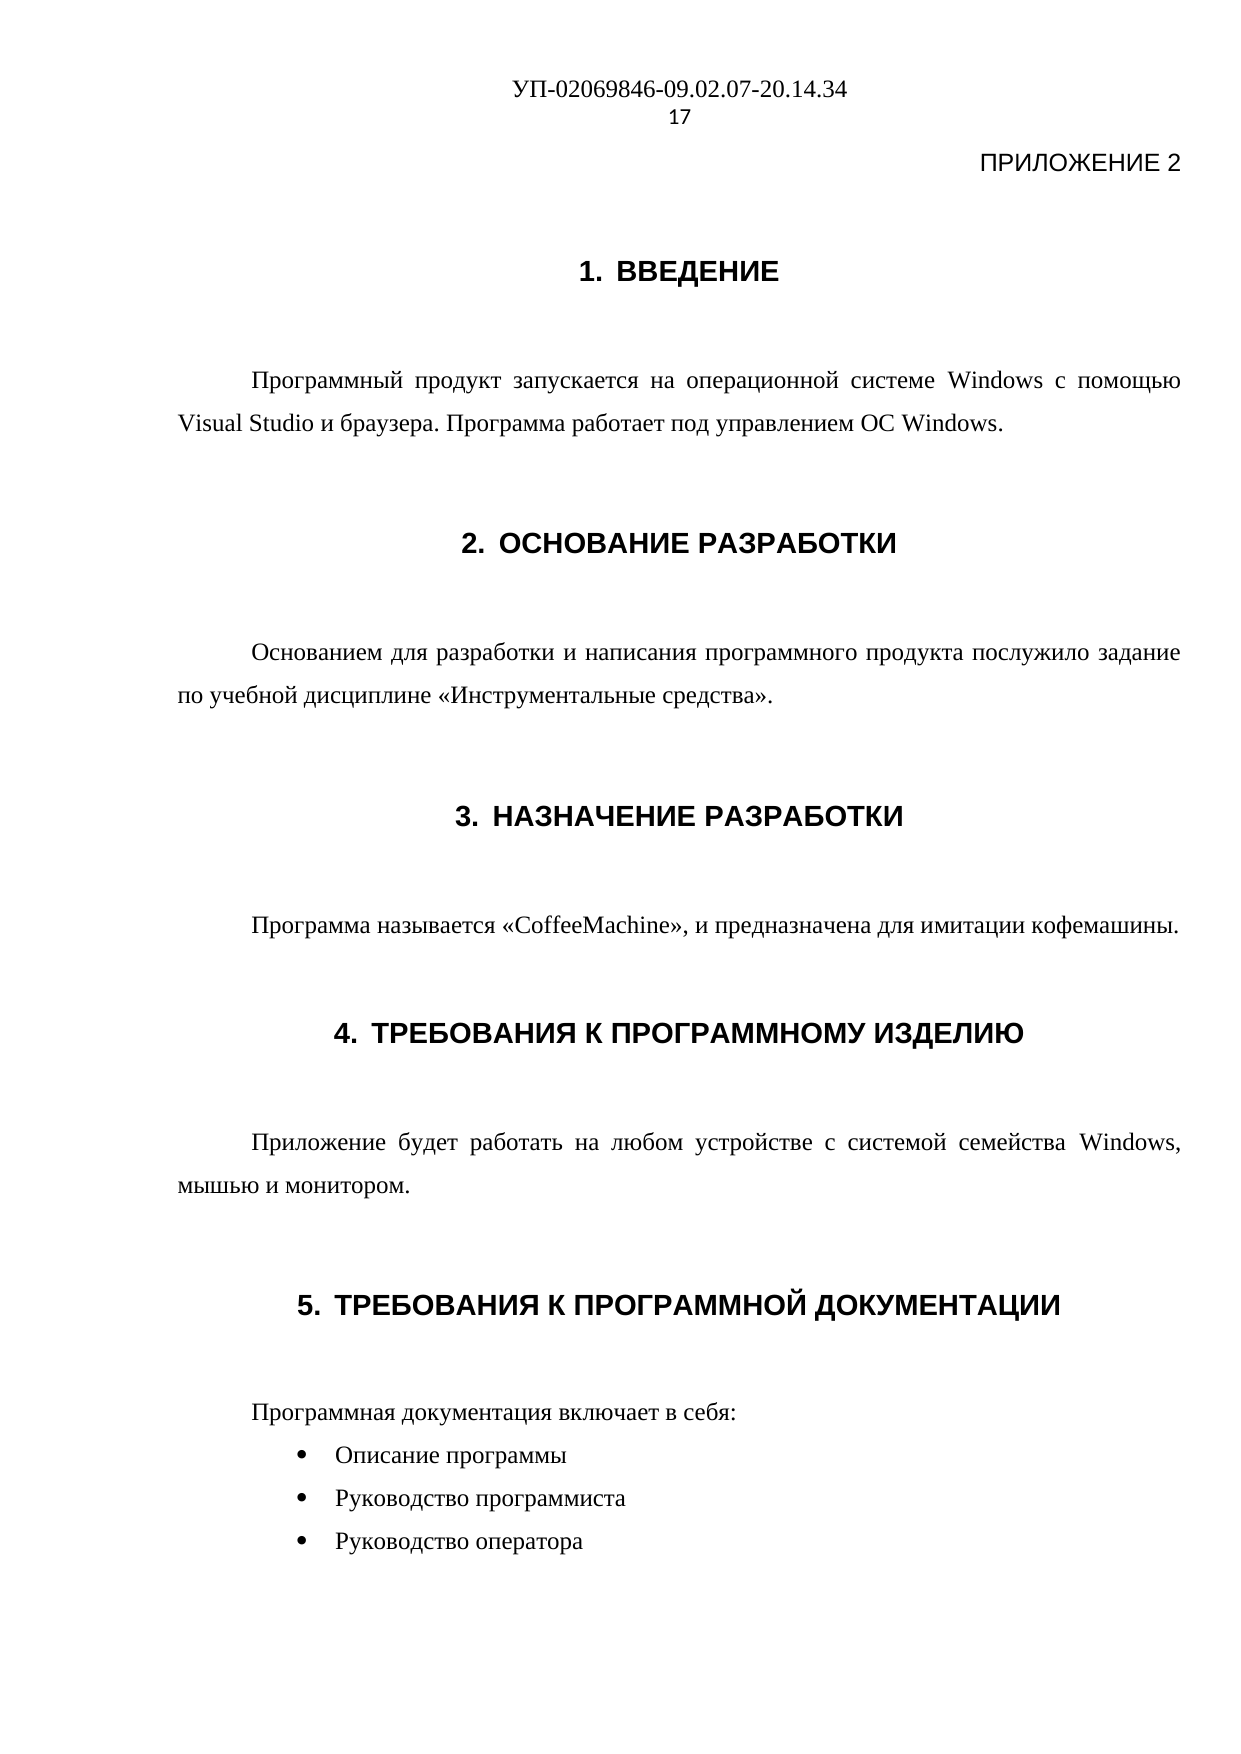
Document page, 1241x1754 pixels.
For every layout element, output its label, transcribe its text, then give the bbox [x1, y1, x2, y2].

list ВВЕДЕНИЕ [177, 254, 1181, 287]
list Руководство программиста [297, 1483, 1181, 1512]
list Программная документация включает в себя: [177, 1397, 1181, 1425]
list НАЗНАЧЕНИЕ РАЗРАБОТКИ [177, 798, 1181, 832]
subtitle ПРИЛОЖЕНИЕ 2 [177, 148, 1181, 176]
list Основанием для разработки и написания программного продукта послужило задание по учебной дисциплине «Инструментальные средства». [177, 637, 1181, 709]
list ТРЕБОВАНИЯ К ПРОГРАММНОМУ ИЗДЕЛИЮ [177, 1016, 1181, 1049]
list Руководство оператора [297, 1526, 1181, 1555]
list Программа называется «CoffeeMachine», и предназначена для имитации кофемашины. [177, 910, 1181, 938]
list Приложение будет работать на любом устройстве с системой семейства Windows, мышью и монитором. [177, 1127, 1181, 1199]
list ОСНОВАНИЕ РАЗРАБОТКИ [177, 526, 1181, 560]
list ТРЕБОВАНИЯ К ПРОГРАММНОЙ ДОКУМЕНТАЦИИ [177, 1288, 1181, 1322]
list Описание программы [297, 1440, 1181, 1468]
list Программный продукт запускается на операционной системе Windows с помощью Visual Studio и браузера. Программа работает под управлением ОС Windows. [177, 365, 1181, 437]
